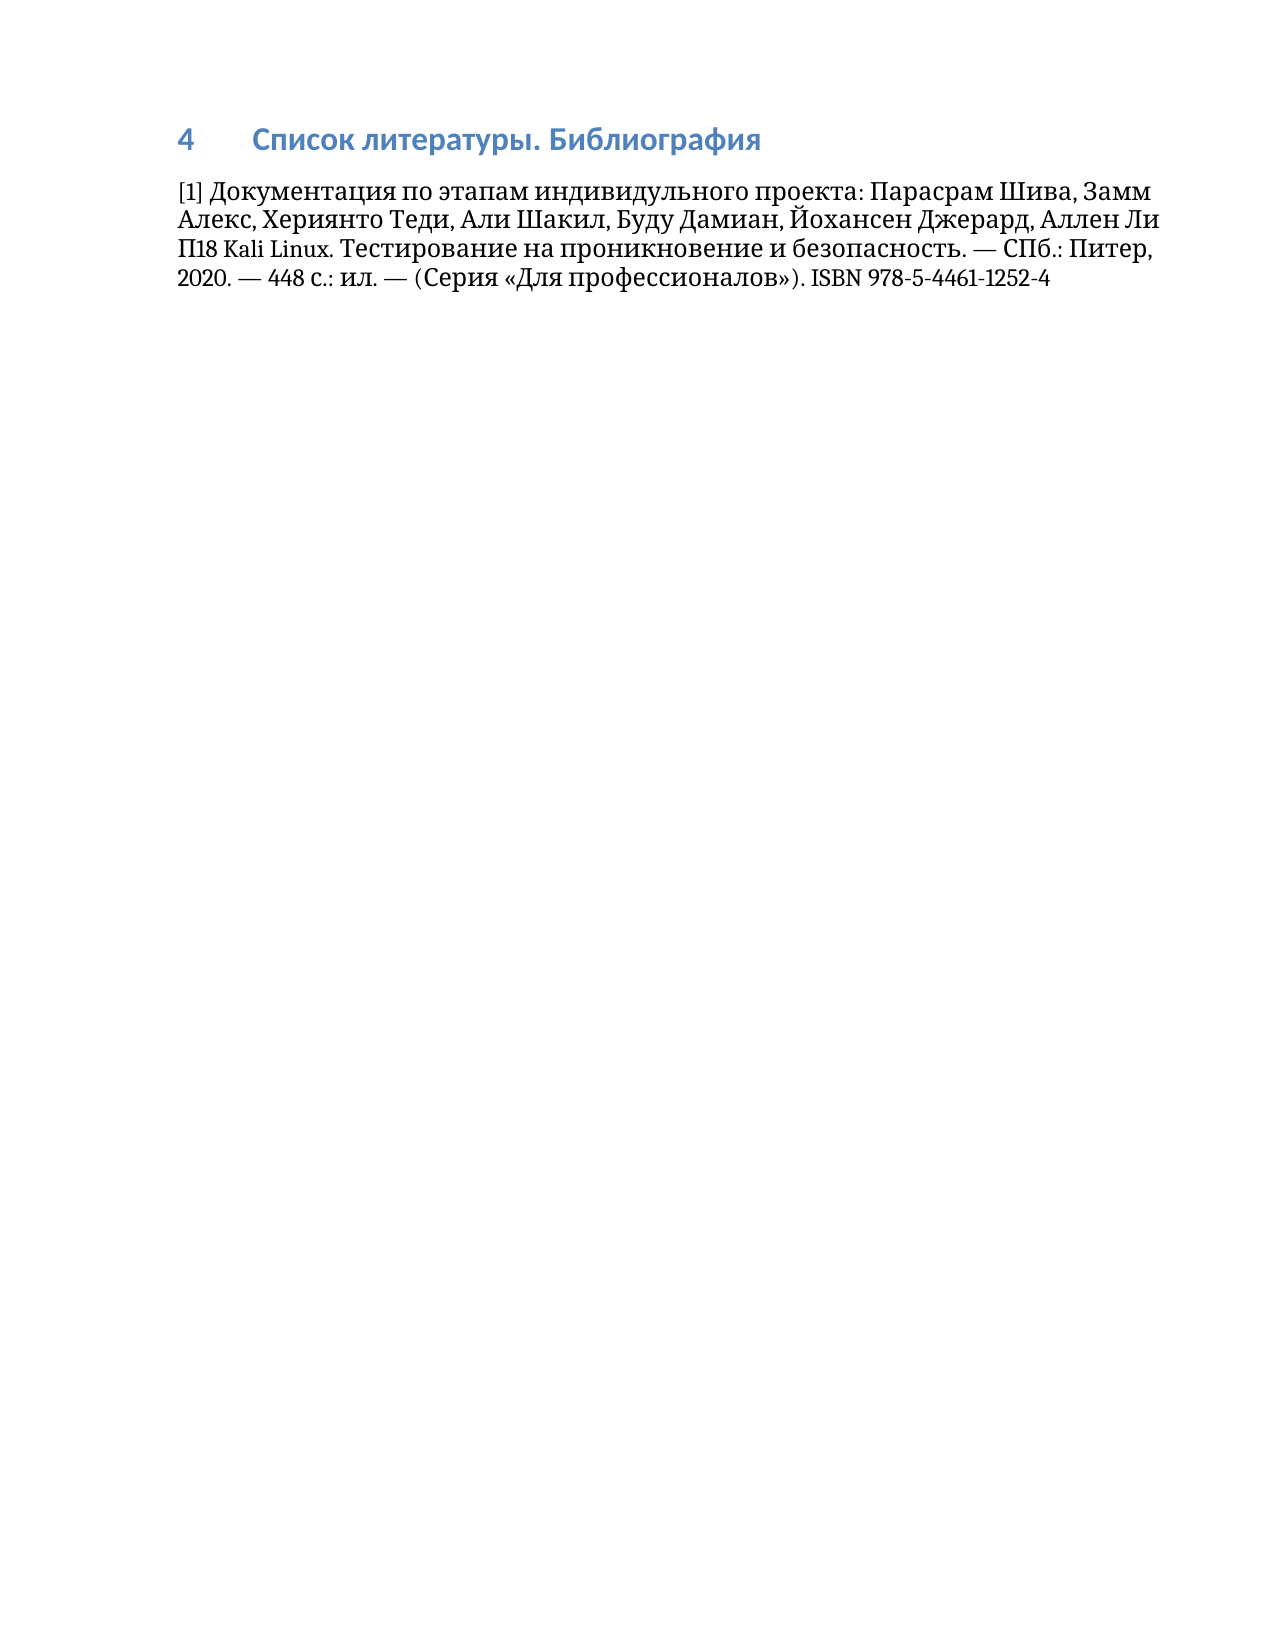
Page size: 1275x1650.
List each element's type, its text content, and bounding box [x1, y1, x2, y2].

subtitle 4 Список литературы. Библиография [177, 118, 1186, 159]
text [1] Документация по этапам индивидульного проекта: Парасрам Шива, Замм Алекс, Хериянто Теди, Али Шакил, Буду Дамиан, Йохансен Джерард, Аллен Ли П18 Kali Linux. Тестирование на проникновение и безопасность. — СПб.: Питер, 2020. — 448 с.: ил. — (Серия «Для профессионалов»). ISBN 978-5-4461-1252-4 [177, 178, 1186, 293]
